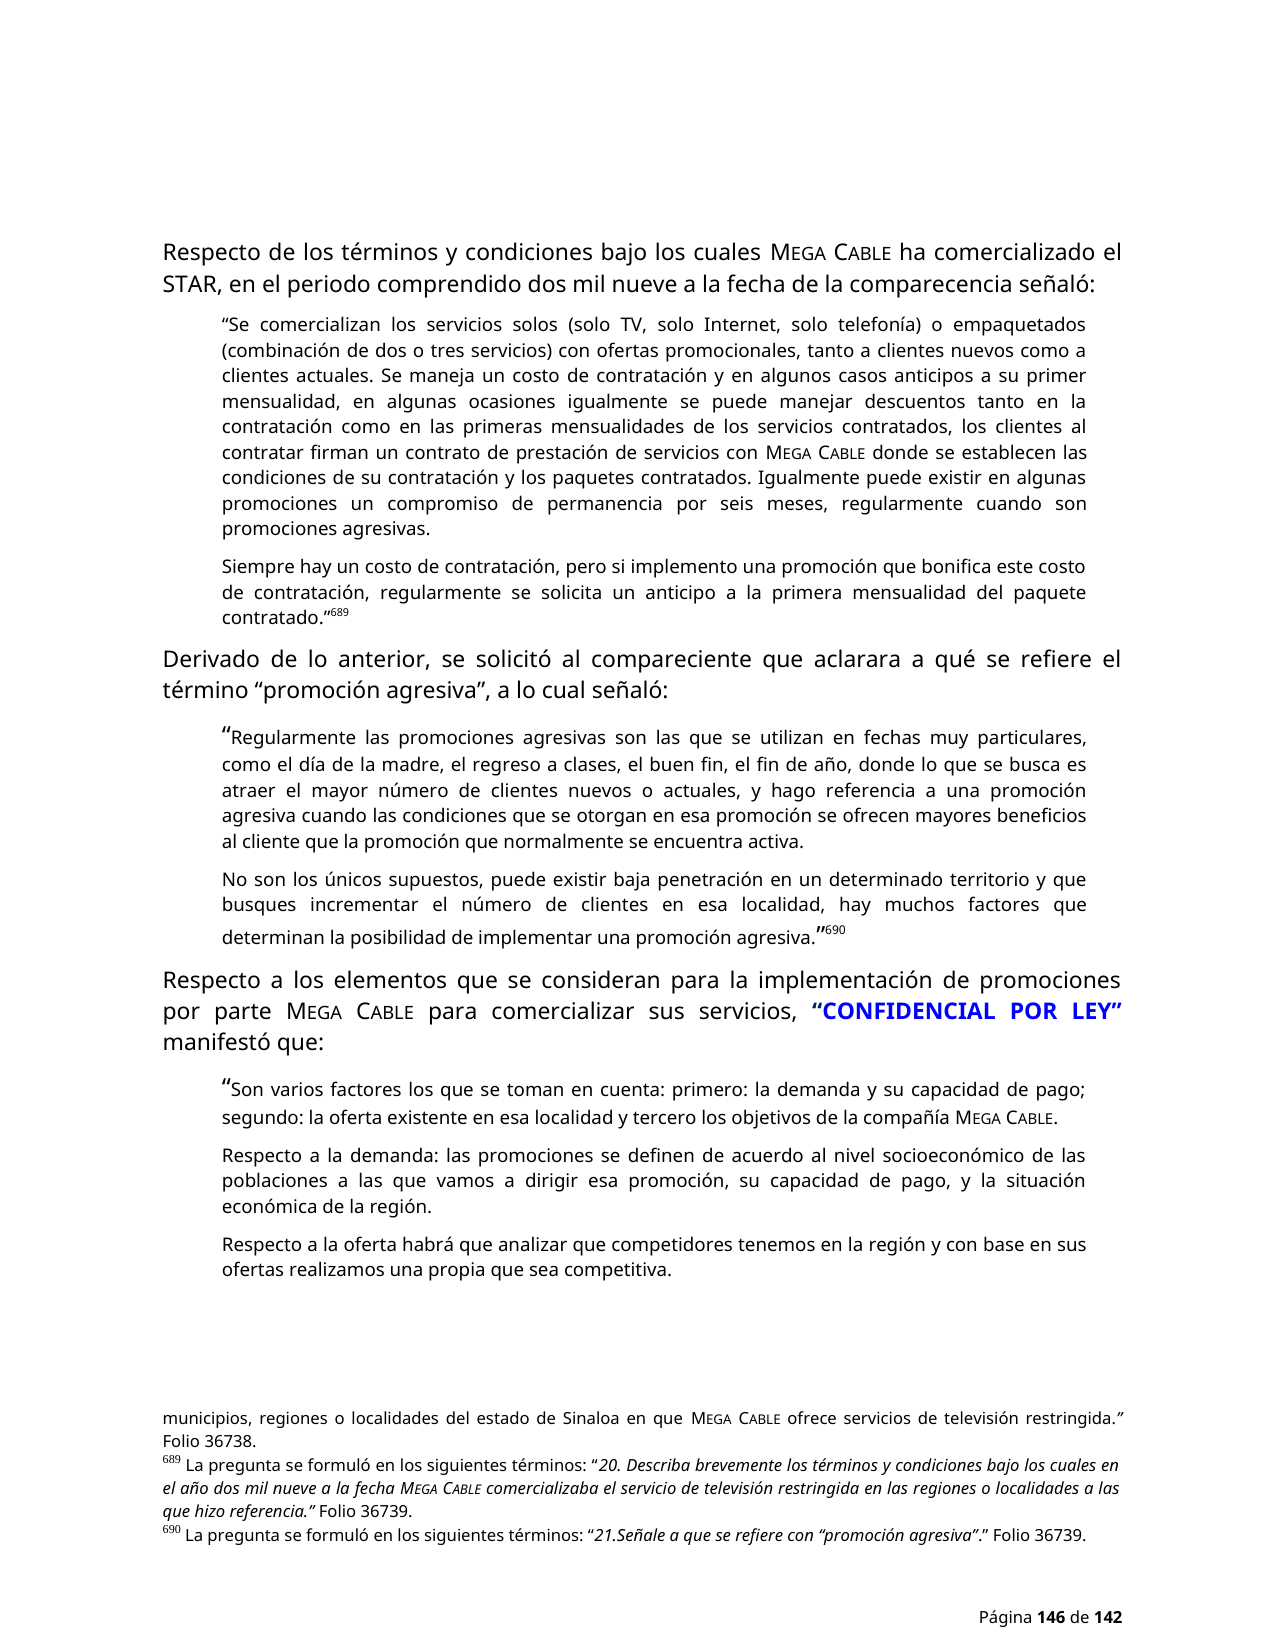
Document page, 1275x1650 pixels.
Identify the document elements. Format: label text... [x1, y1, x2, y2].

text Respecto de los términos y condiciones bajo los cuales Mega Cable ha comercializado el STAR, en el periodo comprendido dos mil nueve a la fecha de la comparecencia señaló: [162, 236, 1122, 299]
list Respecto a la oferta habrá que analizar que competidores tenemos en la región y con base en sus ofertas realizamos una propia que sea competitiva. [222, 1231, 1087, 1282]
list Respecto a los elementos que se consideran para la implementación de promociones por parte Mega Cable para comercializar sus servicios, “CONFIDENCIAL POR LEY” manifestó que: [162, 964, 1122, 1058]
list “Se comercializan los servicios solos (solo TV, solo Internet, solo telefonía) o empaquetados (combinación de dos o tres servicios) con ofertas promocionales, tanto a clientes nuevos como a clientes actuales. Se maneja un costo de contratación y en algunos casos anticipos a su primer mensualidad, en algunas ocasiones igualmente se puede manejar descuentos tanto en la contratación como en las primeras mensualidades de los servicios contratados, los clientes al contratar firman un contrato de prestación de servicios con Mega Cable donde se establecen las condiciones de su contratación y los paquetes contratados. Igualmente puede existir en algunas promociones un compromiso de permanencia por seis meses, regularmente cuando son promociones agresivas. [222, 311, 1087, 541]
list “Son varios factores los que se toman en cuenta: primero: la demanda y su capacidad de pago; segundo: la oferta existente en esa localidad y tercero los objetivos de la compañía Mega Cable. [222, 1070, 1087, 1130]
list No son los únicos supuestos, puede existir baja penetración en un determinado territorio y que busques incrementar el número de clientes en esa localidad, hay muchos factores que determinan la posibilidad de implementar una promoción agresiva.” [222, 866, 1087, 951]
list Respecto a la demanda: las promociones se definen de acuerdo al nivel socioeconómico de las poblaciones a las que vamos a dirigir esa promoción, su capacidad de pago, y la situación económica de la región. [222, 1142, 1087, 1219]
list “Regularmente las promociones agresivas son las que se utilizan en fechas muy particulares, como el día de la madre, el regreso a clases, el buen fin, el fin de año, donde lo que se busca es atraer el mayor número de clientes nuevos o actuales, y hago referencia a una promoción agresiva cuando las condiciones que se otorgan en esa promoción se ofrecen mayores beneficios al cliente que la promoción que normalmente se encuentra activa. [222, 718, 1087, 854]
list Derivado de lo anterior, se solicitó al compareciente que aclarara a qué se refiere el término “promoción agresiva”, a lo cual señaló: [162, 643, 1122, 705]
list Siempre hay un costo de contratación, pero si implemento una promoción que bonifica este costo de contratación, regularmente se solicita un anticipo a la primera mensualidad del paquete contratado.” [222, 553, 1087, 630]
